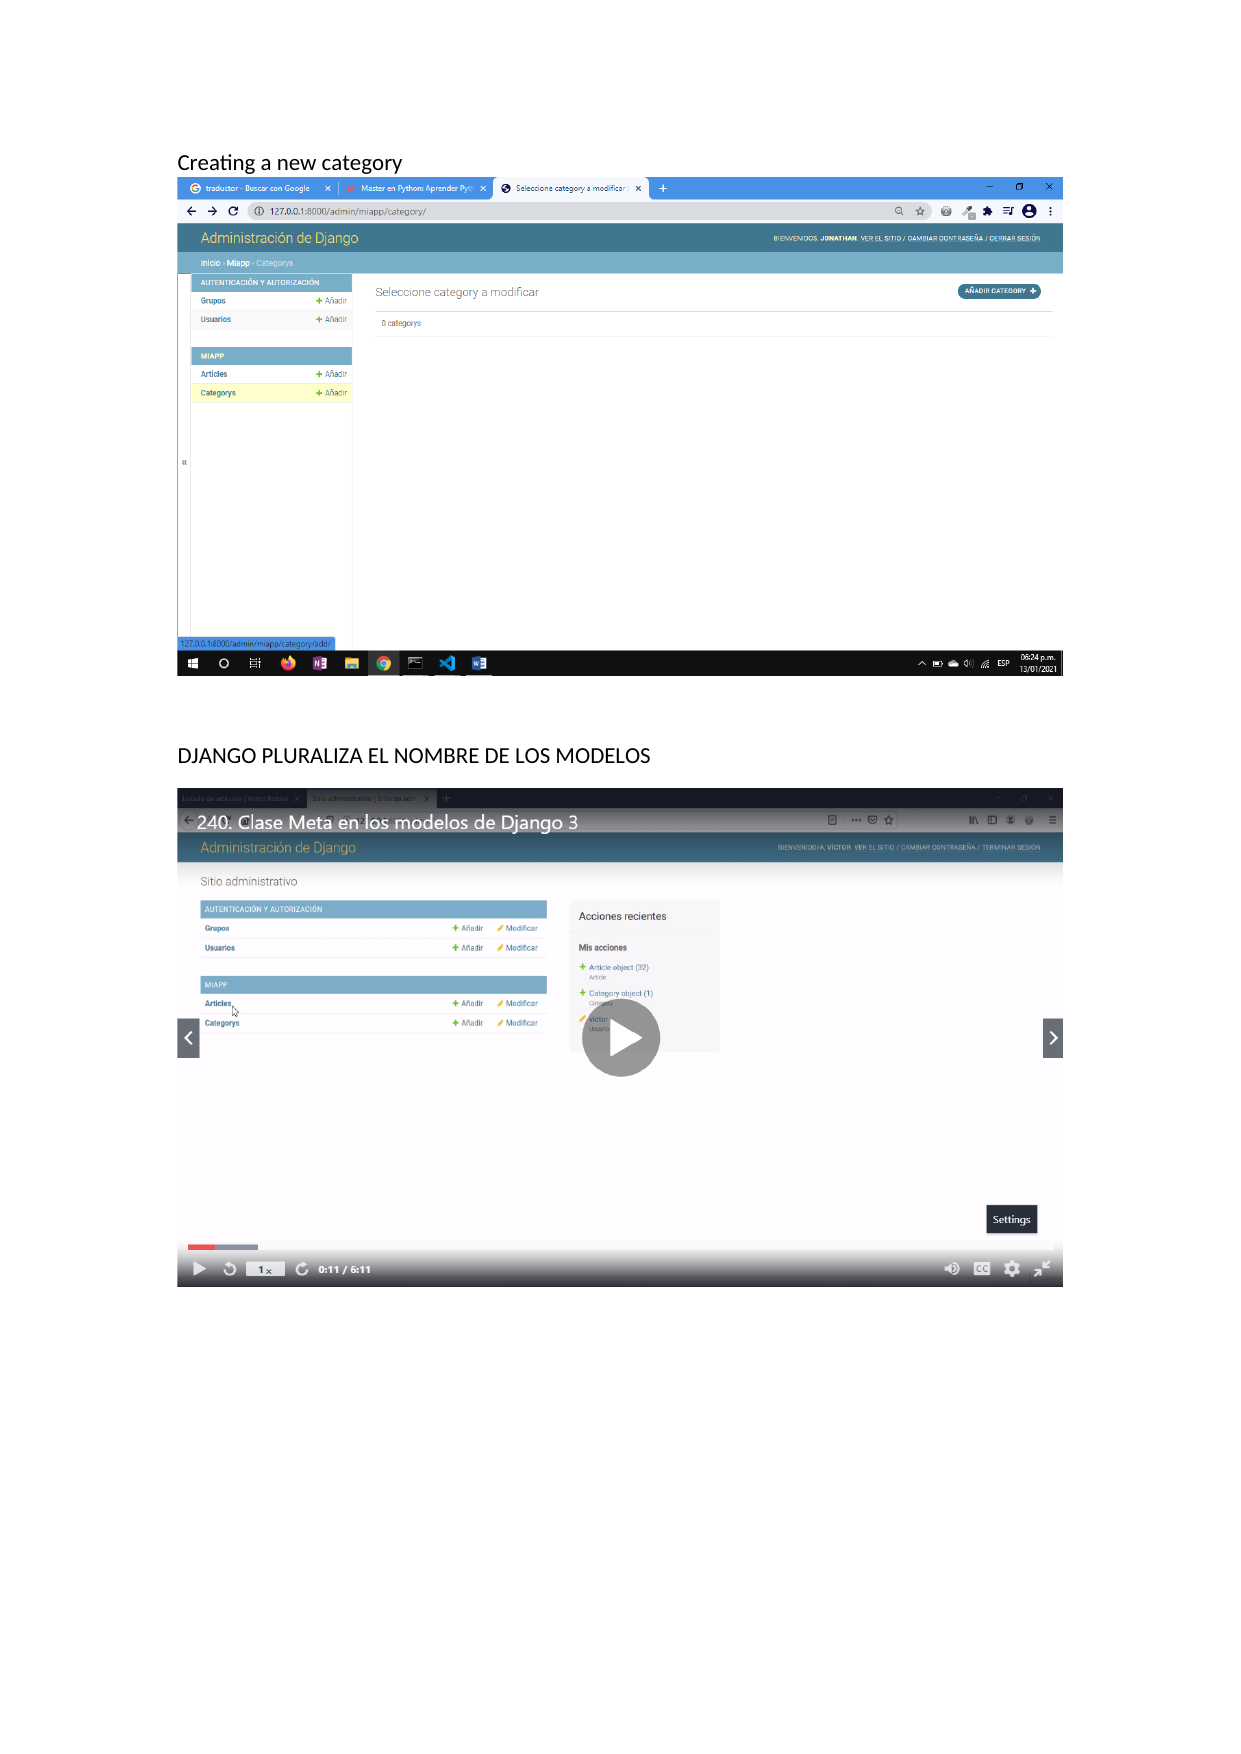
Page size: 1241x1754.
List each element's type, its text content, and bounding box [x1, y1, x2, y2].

picture [177, 788, 1063, 1287]
picture [177, 177, 1063, 676]
text Creating a new category [177, 148, 1063, 177]
text DJANGO PLURALIZA EL NOMBRE DE LOS MODELOS [177, 742, 1063, 769]
